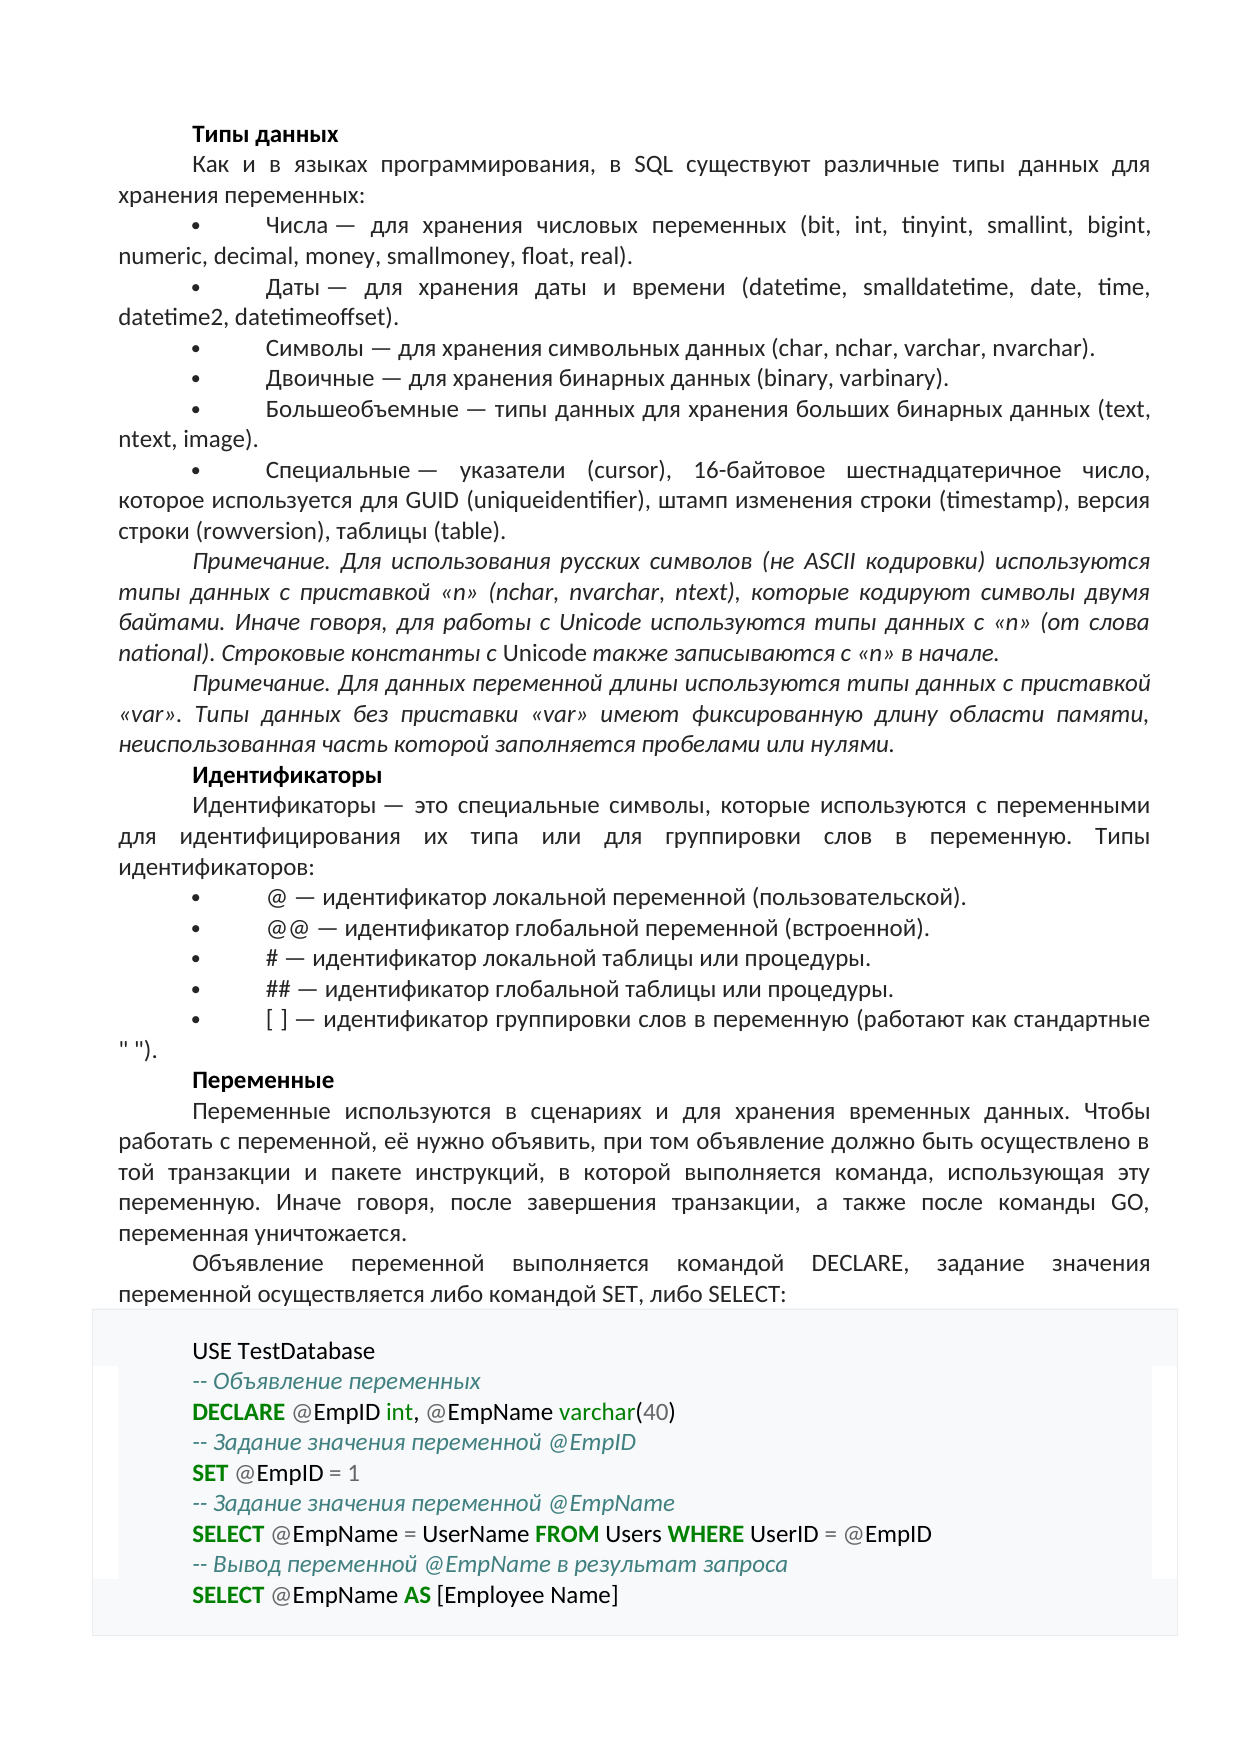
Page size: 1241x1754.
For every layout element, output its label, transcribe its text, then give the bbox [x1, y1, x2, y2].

text -- Объявление переменных [118, 1366, 1152, 1396]
list Двоичные — для хранения бинарных данных (binary, varbinary). [118, 362, 1152, 393]
subtitle Типы данных [118, 118, 1152, 149]
text -- Задание значения переменной @EmpID [118, 1427, 1152, 1457]
subtitle Переменные [118, 1064, 1152, 1095]
text SELECT @EmpName = UserName FROM Users WHERE UserID = @EmpID [118, 1518, 1152, 1549]
list @ — идентификатор локальной переменной (пользовательской). [118, 881, 1152, 912]
text -- Задание значения переменной @EmpName [118, 1488, 1152, 1518]
text DECLARE @EmpID int, @EmpName varchar(40) [118, 1396, 1152, 1427]
subtitle Идентификаторы [118, 759, 1152, 789]
text Идентификаторы — это специальные символы, которые используются с переменными для идентифицирования их типа или для группировки слов в переменную. Типы идентификаторов: [118, 789, 1152, 881]
text USE TestDatabase [93, 1310, 1177, 1366]
list @@ — идентификатор глобальной переменной (встроенной). [118, 912, 1152, 942]
text Объявление переменной выполняется командой DECLARE, задание значения переменной осуществляется либо командой SET, либо SELECT: [118, 1247, 1152, 1308]
list Специальные — указатели (cursor), 16-байтовое шестнадцатеричное число, которое используется для GUID (uniqueidentifier), штамп изменения строки (timestamp), версия строки (rowversion), таблицы (table). [118, 454, 1152, 545]
text SELECT @EmpName AS [Employee Name] [93, 1553, 1177, 1635]
list Символы — для хранения символьных данных (char, nchar, varchar, nvarchar). [118, 332, 1152, 362]
text Переменные используются в сценариях и для хранения временных данных. Чтобы работать с переменной, её нужно объявить, при том объявление должно быть осуществлено в той транзакции и пакете инструкций, в которой выполняется команда, использующая эту переменную. Иначе говоря, после завершения транзакции, а также после команды GO, переменная уничтожается. [118, 1095, 1152, 1247]
list ## — идентификатор глобальной таблицы или процедуры. [118, 973, 1152, 1003]
list [ ] — идентификатор группировки слов в переменную (работают как стандартные " "). [118, 1003, 1152, 1064]
list # — идентификатор локальной таблицы или процедуры. [118, 942, 1152, 973]
text Примечание. Для использования русских символов (не ASCII кодировки) используются типы данных с приставкой «n» (nchar, nvarchar, ntext), которые кодируют символы двумя байтами. Иначе говоря, для работы с Unicode используются типы данных с «n» (от слова national). Строковые константы с Unicode также записываются с «n» в начале. [118, 545, 1152, 667]
list Даты — для хранения даты и времени (datetime, smalldatetime, date, time, datetime2, datetimeoffset). [118, 271, 1152, 332]
text Примечание. Для данных переменной длины используются типы данных с приставкой «var». Типы данных без приставки «var» имеют фиксированную длину области памяти, неиспользованная часть которой заполняется пробелами или нулями. [118, 667, 1152, 759]
list Числа — для хранения числовых переменных (bit, int, tinyint, smallint, bigint, numeric, decimal, money, smallmoney, float, real). [118, 210, 1152, 271]
text Как и в языках программирования, в SQL существуют различные типы данных для хранения переменных: [118, 149, 1152, 210]
list Большеобъемные — типы данных для хранения больших бинарных данных (text, ntext, image). [118, 393, 1152, 454]
text SET @EmpID = 1 [118, 1457, 1152, 1488]
